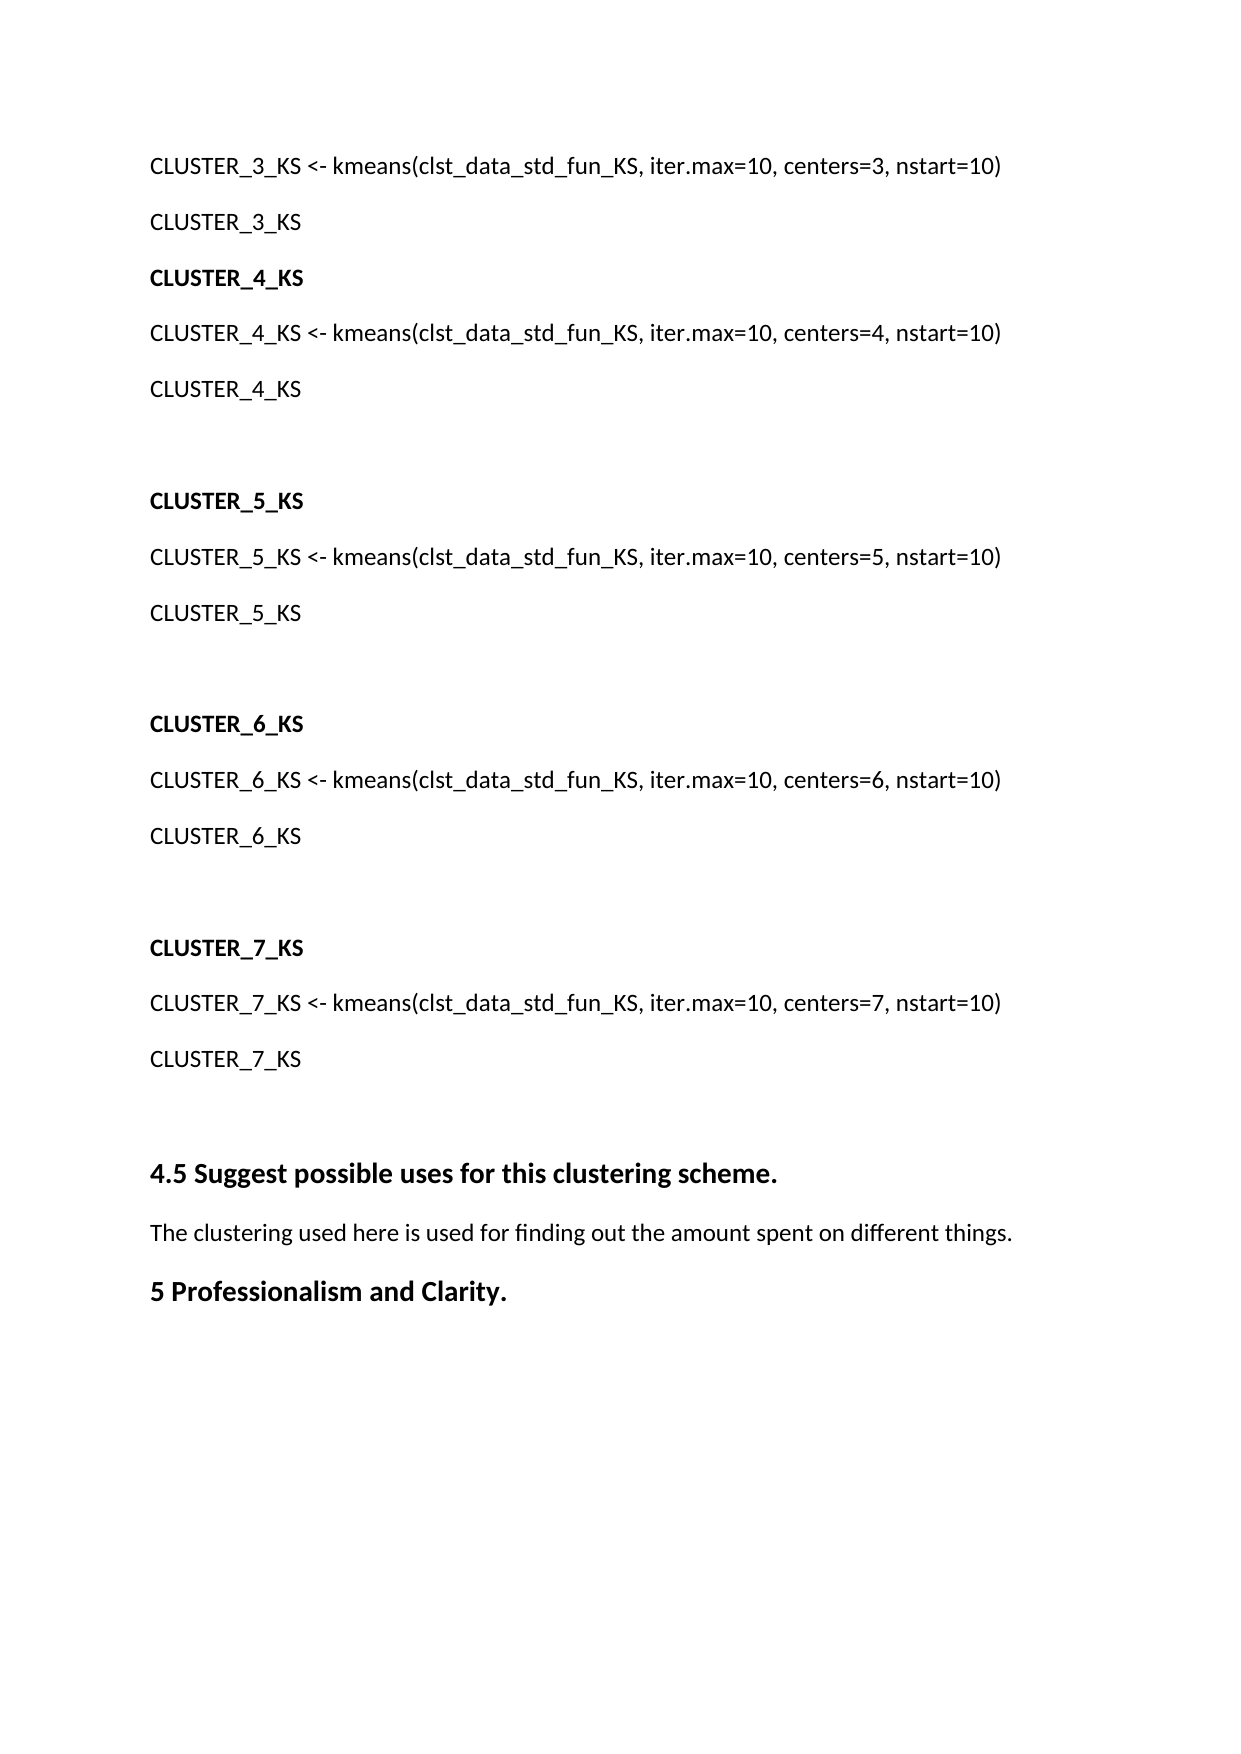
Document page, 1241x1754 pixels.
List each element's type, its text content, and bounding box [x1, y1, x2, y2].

text CLUSTER_3_KS <- kmeans(clst_data_std_fun_KS, iter.max=10, centers=3, nstart=10) [150, 150, 1090, 181]
text CLUSTER_6_KS [150, 708, 1090, 739]
text 5 Professionalism and Clarity. [150, 1273, 1090, 1308]
text CLUSTER_5_KS [150, 597, 1090, 627]
text 4.5 Suggest possible uses for this clustering scheme. [150, 1155, 1090, 1191]
text CLUSTER_5_KS [150, 485, 1090, 516]
text CLUSTER_6_KS [150, 820, 1090, 851]
text CLUSTER_6_KS <- kmeans(clst_data_std_fun_KS, iter.max=10, centers=6, nstart=10) [150, 764, 1090, 795]
text CLUSTER_7_KS [150, 1043, 1090, 1074]
text CLUSTER_3_KS [150, 206, 1090, 236]
text CLUSTER_4_KS [150, 262, 1090, 292]
text CLUSTER_5_KS <- kmeans(clst_data_std_fun_KS, iter.max=10, centers=5, nstart=10) [150, 541, 1090, 571]
text CLUSTER_7_KS <- kmeans(clst_data_std_fun_KS, iter.max=10, centers=7, nstart=10) [150, 987, 1090, 1018]
text CLUSTER_7_KS [150, 932, 1090, 962]
text The clustering used here is used for finding out the amount spent on different things. [150, 1217, 1090, 1247]
text CLUSTER_4_KS [150, 373, 1090, 404]
text CLUSTER_4_KS <- kmeans(clst_data_std_fun_KS, iter.max=10, centers=4, nstart=10) [150, 317, 1090, 348]
